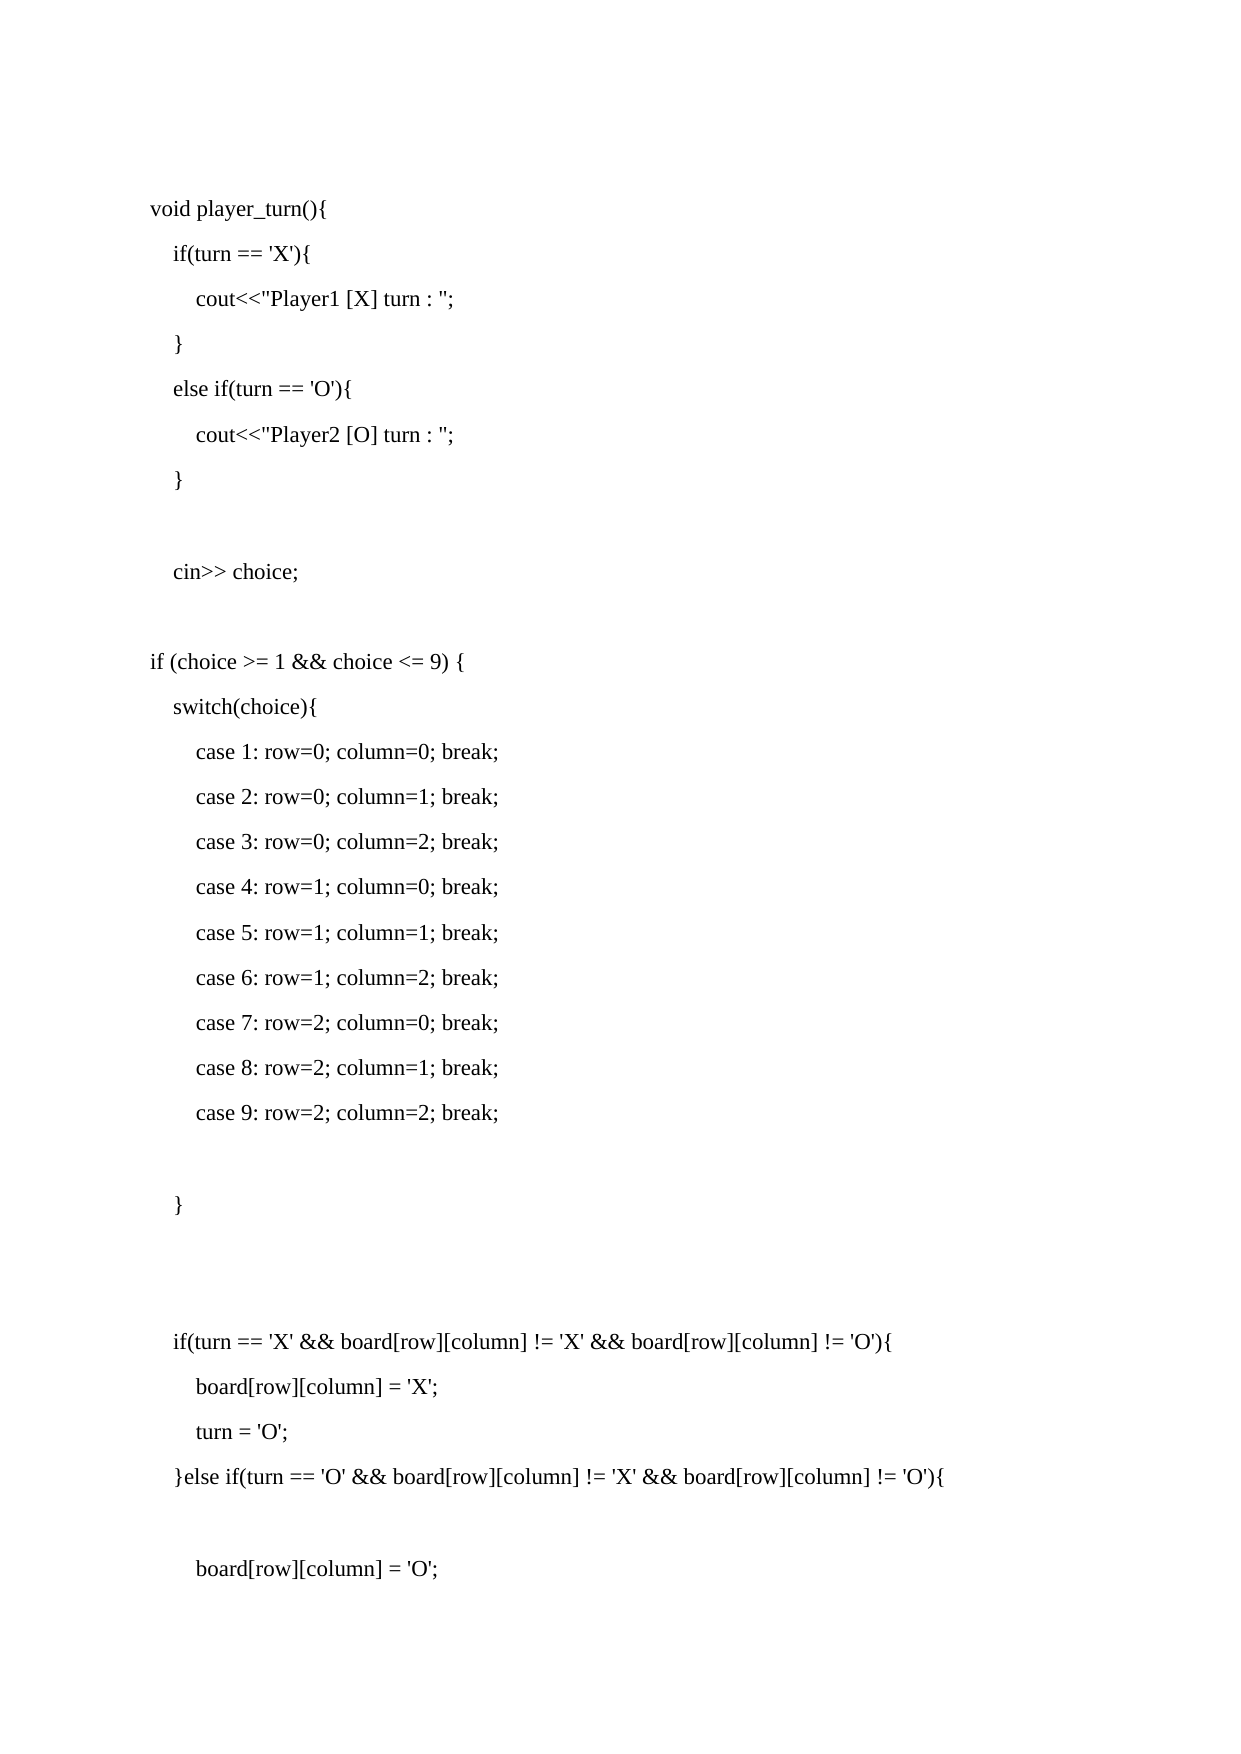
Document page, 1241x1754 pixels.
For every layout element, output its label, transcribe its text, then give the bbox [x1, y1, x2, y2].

text board[row][column] = 'X'; [150, 1373, 1090, 1399]
text case 8: row=2; column=1; break; [150, 1054, 1090, 1080]
text case 7: row=2; column=0; break; [150, 1009, 1090, 1035]
text switch(choice){ [150, 693, 1090, 719]
text } [150, 466, 1090, 492]
text else if(turn == 'O'){ [150, 376, 1090, 402]
text board[row][column] = 'O'; [150, 1555, 1090, 1582]
text case 1: row=0; column=0; break; [150, 738, 1090, 764]
text case 3: row=0; column=2; break; [150, 828, 1090, 855]
text void player_turn(){ [150, 195, 1090, 221]
text if(turn == 'X'){ [150, 240, 1090, 267]
text case 2: row=0; column=1; break; [150, 783, 1090, 809]
text cout<<"Player1 [X] turn : "; [150, 285, 1090, 312]
text turn = 'O'; [150, 1418, 1090, 1444]
text } [150, 330, 1090, 357]
text }else if(turn == 'O' && board[row][column] != 'X' && board[row][column] != 'O'){ [150, 1463, 1090, 1490]
text if (choice >= 1 && choice <= 9) { [150, 648, 1090, 674]
text case 9: row=2; column=2; break; [150, 1099, 1090, 1125]
text } [150, 1191, 1090, 1217]
text case 6: row=1; column=2; break; [150, 964, 1090, 990]
text if(turn == 'X' && board[row][column] != 'X' && board[row][column] != 'O'){ [150, 1328, 1090, 1354]
text case 4: row=1; column=0; break; [150, 873, 1090, 900]
text cin>> choice; [150, 558, 1090, 584]
text cout<<"Player2 [O] turn : "; [150, 421, 1090, 447]
text case 5: row=1; column=1; break; [150, 918, 1090, 945]
